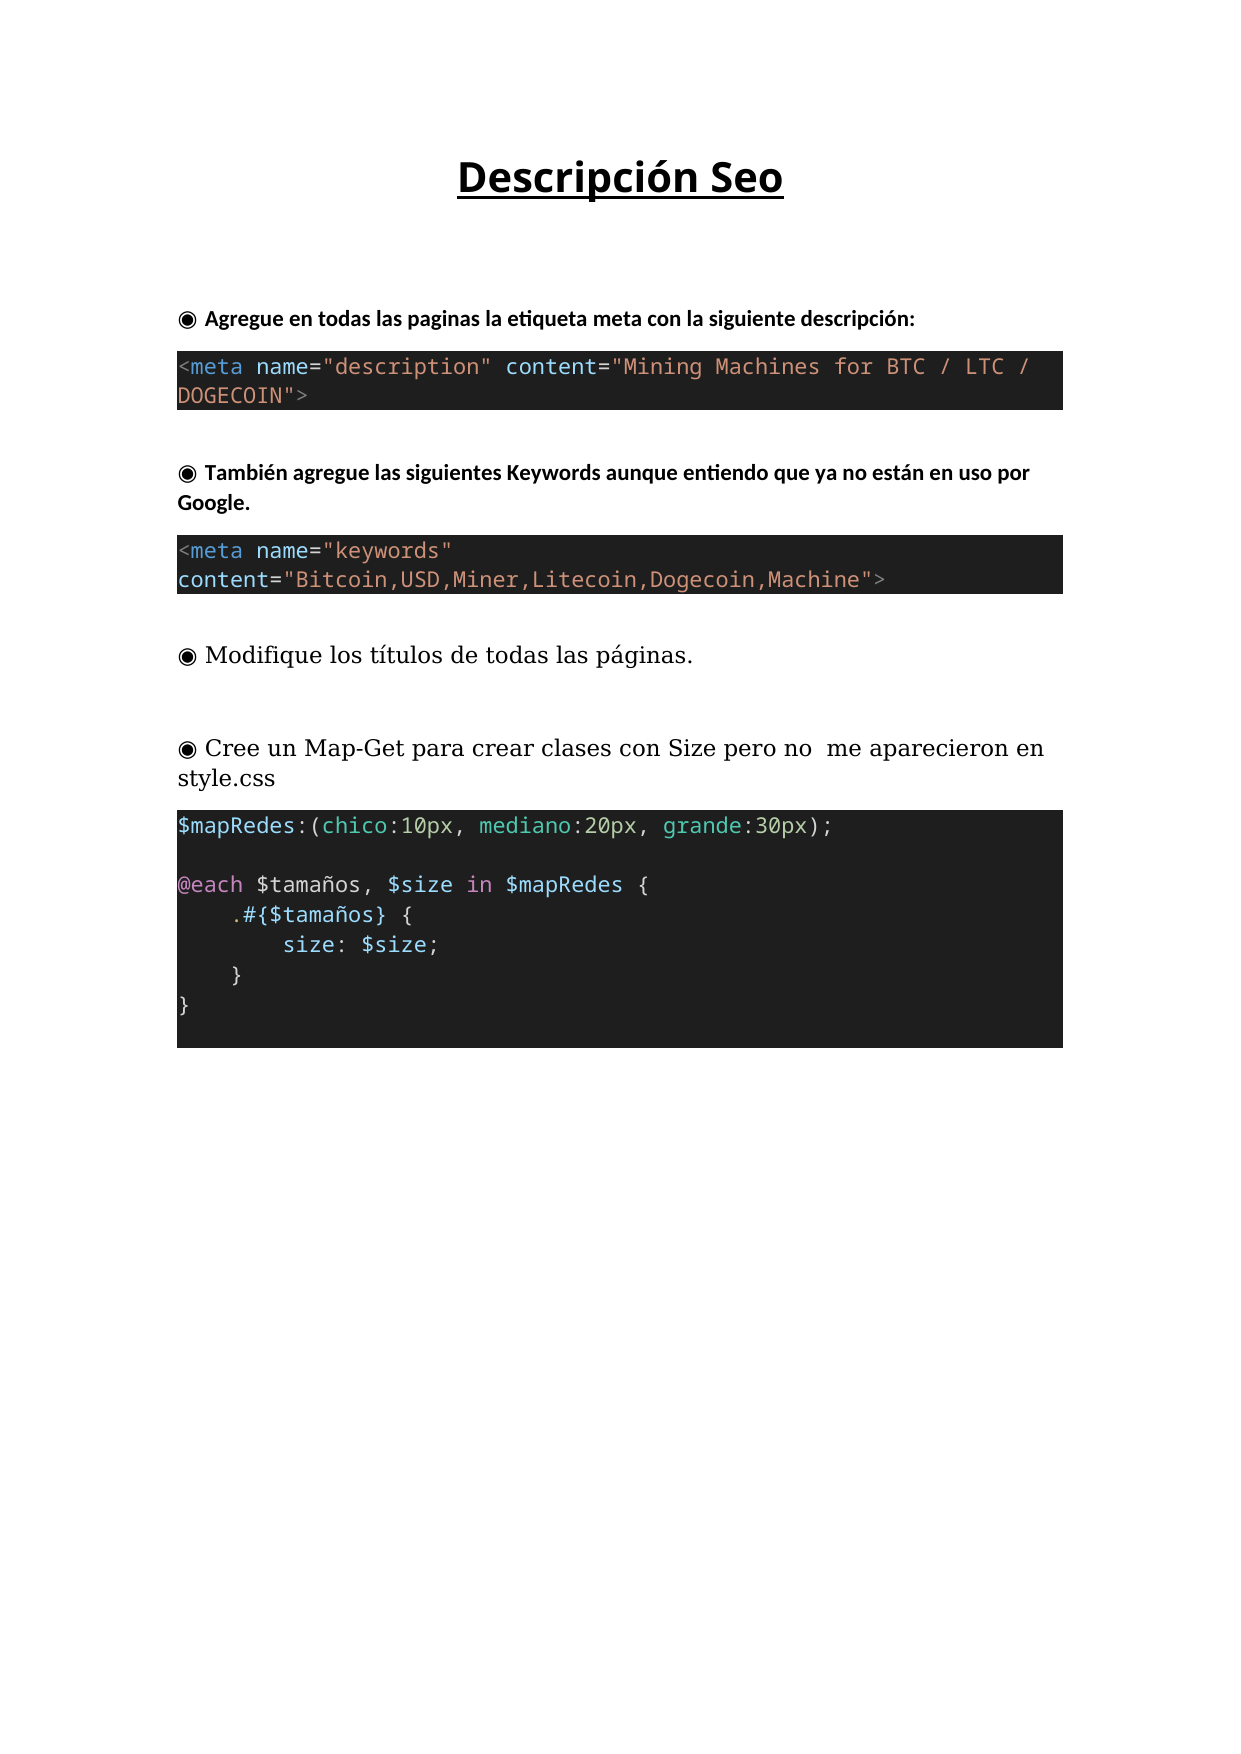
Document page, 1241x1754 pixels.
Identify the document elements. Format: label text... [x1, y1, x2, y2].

text <meta name="description" content="Mining Machines for BTC / LTC / DOGECOIN"> [177, 351, 1063, 410]
text @each $tamaños, $size in $mapRedes { [177, 869, 1063, 899]
text $mapRedes:(chico:10px, mediano:20px, grande:30px); [177, 810, 1063, 840]
text Descripción Seo [177, 148, 1063, 204]
text } [177, 989, 1063, 1018]
text .#{$tamaños} { [177, 899, 1063, 929]
text <meta name="keywords" content="Bitcoin,USD,Miner,Litecoin,Dogecoin,Machine"> [177, 535, 1063, 594]
text ◉ Modifique los títulos de todas las páginas. [177, 641, 1063, 669]
text ◉ También agregue las siguientes Keywords aunque entiendo que ya no están en uso por Google. [177, 457, 1063, 516]
text ◉ Cree un Map-Get para crear clases con Size pero no me aparecieron en style.css [177, 734, 1063, 791]
text } [177, 959, 1063, 989]
text ◉ Agregue en todas las paginas la etiqueta meta con la siguiente descripción: [177, 303, 1063, 332]
text size: $size; [177, 929, 1063, 959]
